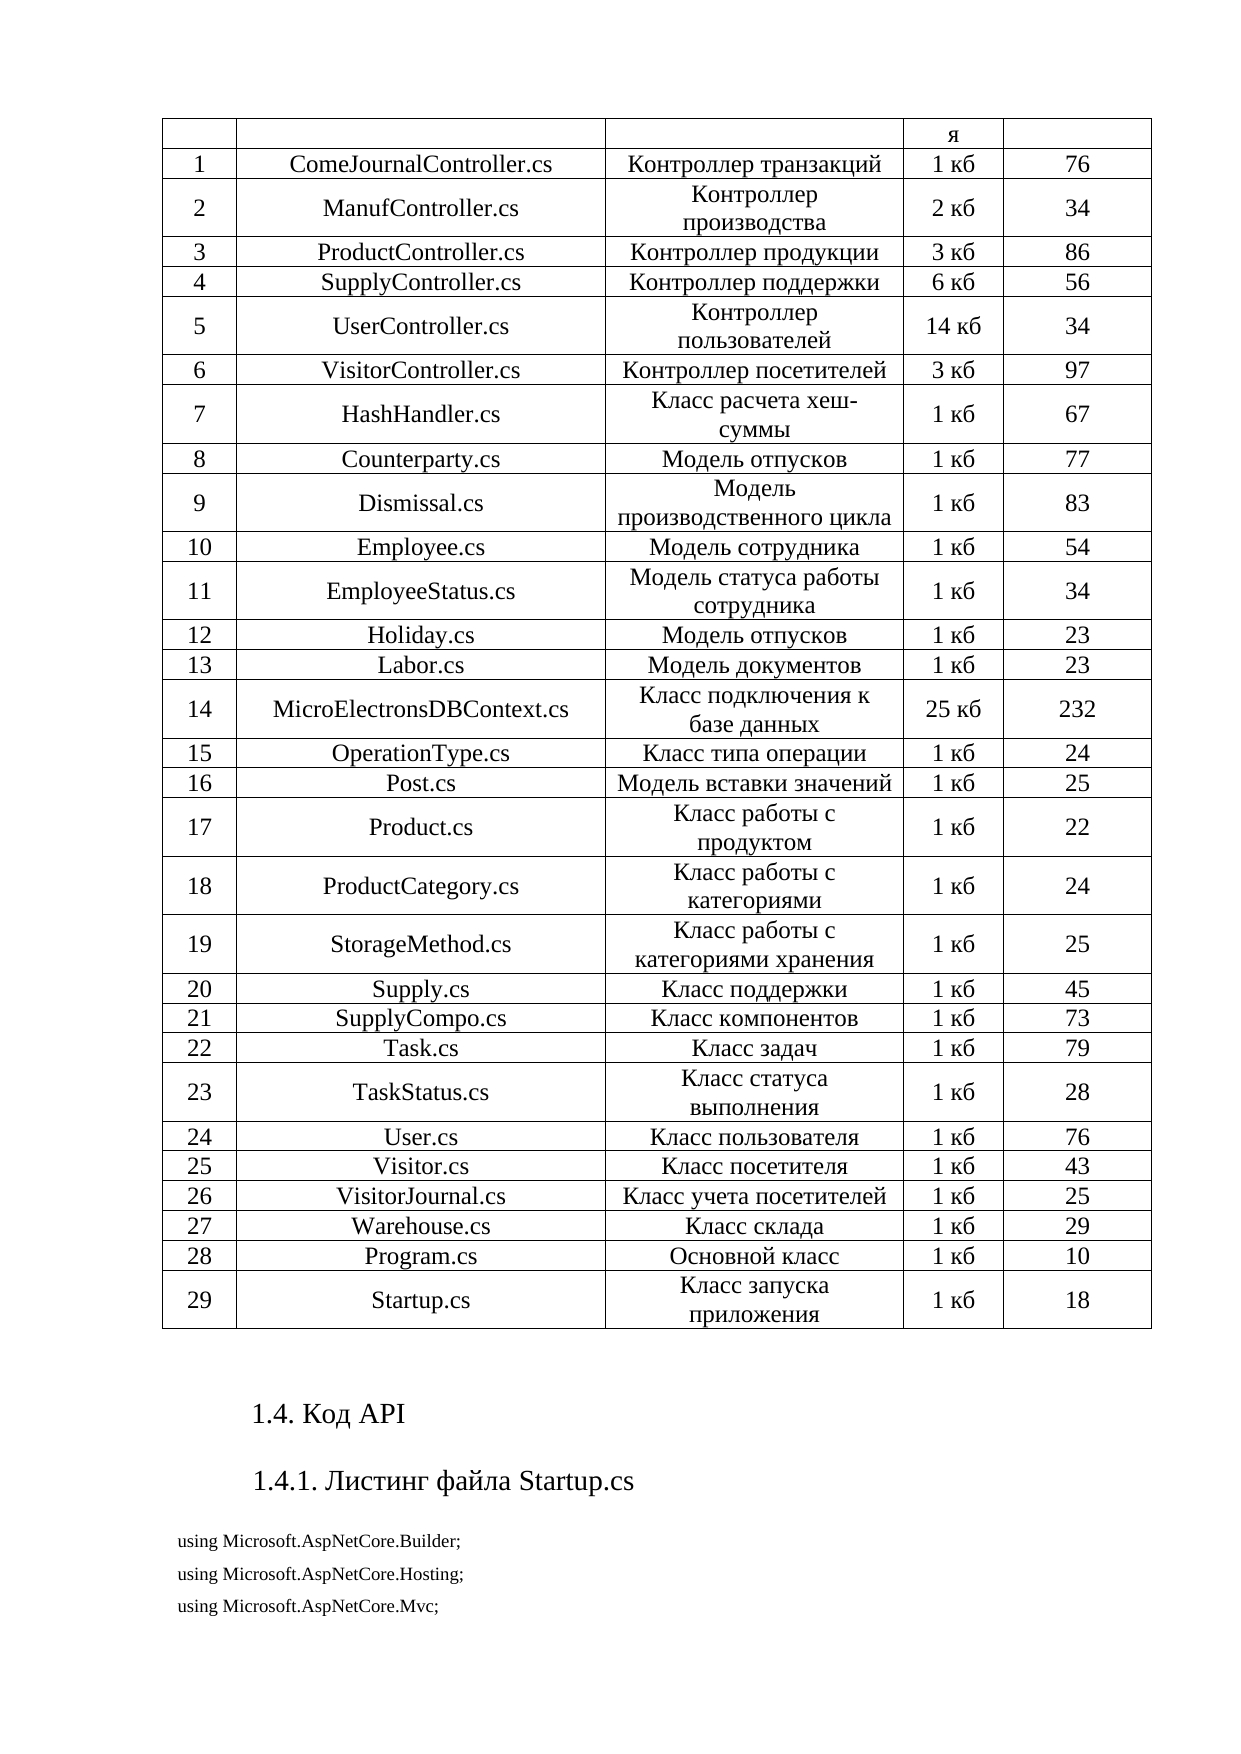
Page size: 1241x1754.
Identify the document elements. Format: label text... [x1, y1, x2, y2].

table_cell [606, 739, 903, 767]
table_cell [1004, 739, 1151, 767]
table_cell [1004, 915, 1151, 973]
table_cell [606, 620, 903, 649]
text using Microsoft.AspNetCore.Mvc; [177, 1595, 1152, 1616]
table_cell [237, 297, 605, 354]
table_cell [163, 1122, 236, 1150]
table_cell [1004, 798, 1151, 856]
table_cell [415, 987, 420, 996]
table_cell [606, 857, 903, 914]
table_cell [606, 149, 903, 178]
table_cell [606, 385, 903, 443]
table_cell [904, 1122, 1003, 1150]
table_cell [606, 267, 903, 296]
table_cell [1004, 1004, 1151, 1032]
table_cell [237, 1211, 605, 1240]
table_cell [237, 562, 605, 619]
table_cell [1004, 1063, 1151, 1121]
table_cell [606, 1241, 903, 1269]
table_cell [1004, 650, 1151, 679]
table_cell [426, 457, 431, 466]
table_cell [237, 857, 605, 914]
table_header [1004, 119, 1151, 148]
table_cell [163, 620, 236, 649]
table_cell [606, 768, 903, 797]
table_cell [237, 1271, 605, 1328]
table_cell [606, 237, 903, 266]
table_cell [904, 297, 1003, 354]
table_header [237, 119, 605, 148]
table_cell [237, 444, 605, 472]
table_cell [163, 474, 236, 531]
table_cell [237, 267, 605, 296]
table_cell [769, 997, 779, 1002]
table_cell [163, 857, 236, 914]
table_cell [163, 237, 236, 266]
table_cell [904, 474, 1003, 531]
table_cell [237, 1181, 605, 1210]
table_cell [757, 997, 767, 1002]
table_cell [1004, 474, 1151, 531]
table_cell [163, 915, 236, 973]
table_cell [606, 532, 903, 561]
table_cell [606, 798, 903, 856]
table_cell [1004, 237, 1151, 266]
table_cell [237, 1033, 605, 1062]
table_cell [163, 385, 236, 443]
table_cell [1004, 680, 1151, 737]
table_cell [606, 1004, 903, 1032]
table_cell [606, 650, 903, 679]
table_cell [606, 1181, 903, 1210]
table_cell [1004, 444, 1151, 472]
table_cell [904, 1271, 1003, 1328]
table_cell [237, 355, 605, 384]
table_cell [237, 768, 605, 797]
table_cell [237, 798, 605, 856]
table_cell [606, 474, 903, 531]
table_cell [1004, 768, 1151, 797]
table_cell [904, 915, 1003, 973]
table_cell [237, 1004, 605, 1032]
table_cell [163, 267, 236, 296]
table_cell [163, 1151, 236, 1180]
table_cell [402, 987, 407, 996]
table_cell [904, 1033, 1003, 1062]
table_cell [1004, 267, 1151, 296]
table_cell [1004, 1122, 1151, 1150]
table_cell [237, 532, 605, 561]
text using Microsoft.AspNetCore.Builder; [177, 1530, 1152, 1552]
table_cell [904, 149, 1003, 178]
text 1.4. Код API [177, 1396, 1152, 1430]
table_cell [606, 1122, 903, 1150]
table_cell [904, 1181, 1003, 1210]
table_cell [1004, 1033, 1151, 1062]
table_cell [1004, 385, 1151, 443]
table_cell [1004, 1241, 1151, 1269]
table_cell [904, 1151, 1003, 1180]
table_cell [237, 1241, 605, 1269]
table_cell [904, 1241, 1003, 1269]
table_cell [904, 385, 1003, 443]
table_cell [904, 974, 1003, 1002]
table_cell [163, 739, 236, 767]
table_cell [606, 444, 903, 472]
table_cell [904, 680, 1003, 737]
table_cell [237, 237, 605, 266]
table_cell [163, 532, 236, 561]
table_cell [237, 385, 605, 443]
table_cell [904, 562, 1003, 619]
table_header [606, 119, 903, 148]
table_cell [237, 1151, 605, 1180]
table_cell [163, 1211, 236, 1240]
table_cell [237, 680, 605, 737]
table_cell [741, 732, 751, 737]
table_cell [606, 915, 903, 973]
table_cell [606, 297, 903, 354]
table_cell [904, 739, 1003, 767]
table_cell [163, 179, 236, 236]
text using Microsoft.AspNetCore.Hosting; [177, 1562, 1152, 1584]
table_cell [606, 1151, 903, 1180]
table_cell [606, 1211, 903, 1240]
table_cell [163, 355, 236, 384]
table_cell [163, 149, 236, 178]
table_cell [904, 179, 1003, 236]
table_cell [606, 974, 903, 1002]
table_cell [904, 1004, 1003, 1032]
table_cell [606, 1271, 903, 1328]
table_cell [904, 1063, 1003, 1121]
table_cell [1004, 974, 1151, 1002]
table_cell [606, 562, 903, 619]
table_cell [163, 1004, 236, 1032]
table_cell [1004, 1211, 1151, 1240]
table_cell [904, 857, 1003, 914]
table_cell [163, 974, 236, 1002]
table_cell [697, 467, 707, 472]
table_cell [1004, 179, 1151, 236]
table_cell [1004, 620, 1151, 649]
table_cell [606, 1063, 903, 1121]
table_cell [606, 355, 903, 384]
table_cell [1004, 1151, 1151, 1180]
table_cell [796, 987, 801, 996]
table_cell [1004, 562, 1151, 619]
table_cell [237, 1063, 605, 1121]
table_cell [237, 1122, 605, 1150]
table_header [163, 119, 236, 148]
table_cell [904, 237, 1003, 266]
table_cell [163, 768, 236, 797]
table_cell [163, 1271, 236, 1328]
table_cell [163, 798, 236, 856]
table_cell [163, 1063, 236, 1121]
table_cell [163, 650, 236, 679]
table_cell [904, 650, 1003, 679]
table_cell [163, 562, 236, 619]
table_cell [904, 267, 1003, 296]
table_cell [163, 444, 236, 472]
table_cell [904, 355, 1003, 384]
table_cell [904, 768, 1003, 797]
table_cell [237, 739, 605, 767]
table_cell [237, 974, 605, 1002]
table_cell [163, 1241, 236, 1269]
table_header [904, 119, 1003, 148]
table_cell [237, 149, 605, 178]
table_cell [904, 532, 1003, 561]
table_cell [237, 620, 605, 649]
list Листинг файла Startup.cs [252, 1463, 1152, 1497]
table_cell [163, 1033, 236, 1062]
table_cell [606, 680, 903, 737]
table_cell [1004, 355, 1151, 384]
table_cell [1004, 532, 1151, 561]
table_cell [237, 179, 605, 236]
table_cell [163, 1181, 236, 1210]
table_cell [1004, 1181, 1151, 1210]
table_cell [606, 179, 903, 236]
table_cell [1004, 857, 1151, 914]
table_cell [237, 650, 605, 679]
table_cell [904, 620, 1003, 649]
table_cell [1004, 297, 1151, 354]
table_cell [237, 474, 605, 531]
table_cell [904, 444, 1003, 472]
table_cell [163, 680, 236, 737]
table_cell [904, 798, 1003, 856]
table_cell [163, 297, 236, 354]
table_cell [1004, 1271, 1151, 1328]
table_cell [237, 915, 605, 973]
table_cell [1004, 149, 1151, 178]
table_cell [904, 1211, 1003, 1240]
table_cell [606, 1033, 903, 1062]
